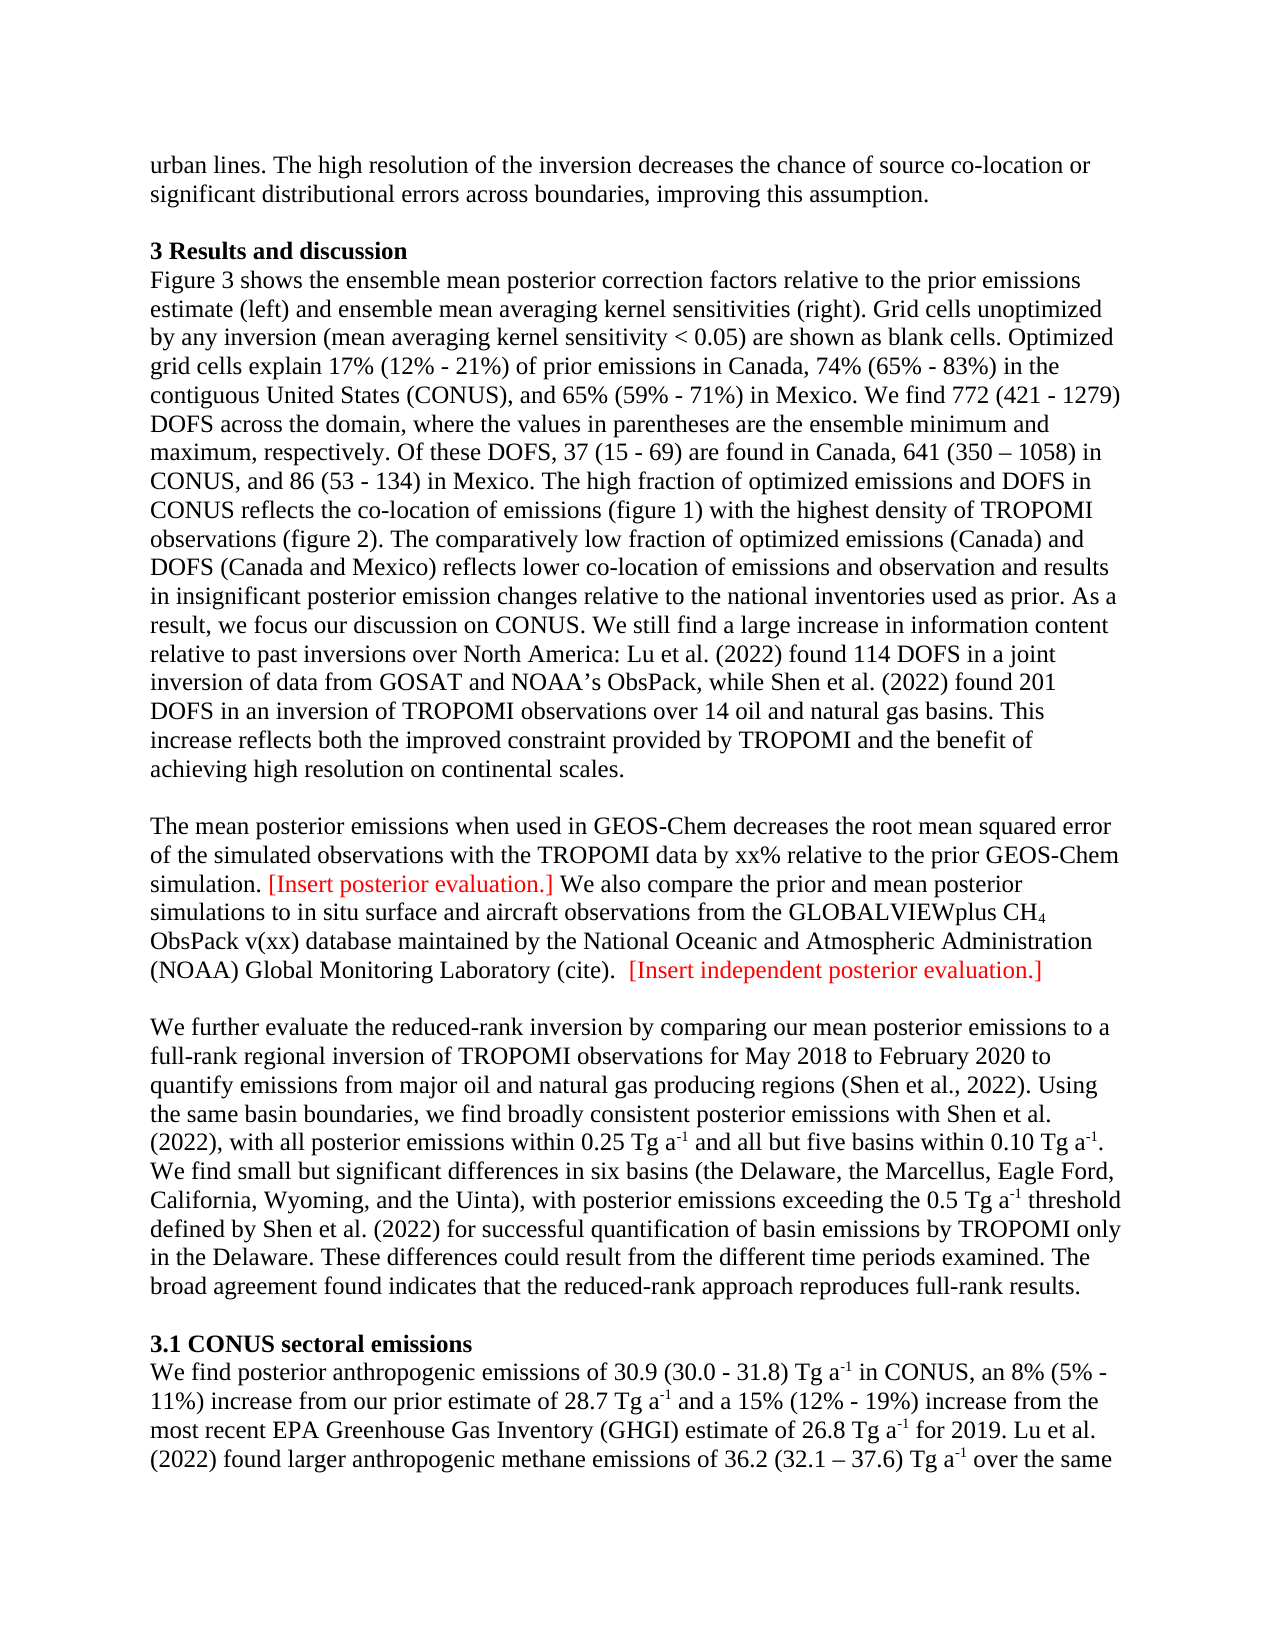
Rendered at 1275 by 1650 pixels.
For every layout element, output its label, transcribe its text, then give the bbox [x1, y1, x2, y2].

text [150, 150, 1125, 207]
text Figure 3 shows the ensemble mean posterior correction factors relative to the prior emissions estimate (left) and ensemble mean averaging kernel sensitivities (right). Grid cells unoptimized by any inversion (mean averaging kernel sensitivity < 0.05) are shown as blank cells. Optimized grid cells explain 17% (12% - 21%) of prior emissions in Canada, 74% (65% - 83%) in the contiguous United States (CONUS), and 65% (59% - 71%) in Mexico. We find 772 (421 - 1279) DOFS across the domain, where the values in parentheses are the ensemble minimum and maximum, respectively. Of these DOFS, 37 (15 - 69) are found in Canada, 641 (350 – 1058) in CONUS, and 86 (53 - 134) in Mexico. The high fraction of optimized emissions and DOFS in CONUS reflects the co-location of emissions (figure 1) with the highest density of TROPOMI observations (figure 2). The comparatively low fraction of optimized emissions (Canada) and DOFS (Canada and Mexico) reflects lower co-location of emissions and observation and results in insignificant posterior emission changes relative to the national inventories used as prior. As a result, we focus our discussion on CONUS. We still find a large increase in information content relative to past inversions over North America: Lu et al. (2022) found 114 DOFS in a joint inversion of data from GOSAT and NOAA’s ObsPack, while Shen et al. (2022) found 201 DOFS in an inversion of TROPOMI observations over 14 oil and natural gas basins. This increase reflects both the improved constraint provided by TROPOMI and the benefit of achieving high resolution on continental scales. [150, 265, 1125, 782]
text We further evaluate the reduced-rank inversion by comparing our mean posterior emissions to a full-rank regional inversion of TROPOMI observations for May 2018 to February 2020 to quantify emissions from major oil and natural gas producing regions (Shen et al., 2022). Using the same basin boundaries, we find broadly consistent posterior emissions with Shen et al. (2022), with all posterior emissions within 0.25 Tg a-1 and all but five basins within 0.10 Tg a-1. We find small but significant differences in six basins (the Delaware, the Marcellus, Eagle Ford, California, Wyoming, and the Uinta), with posterior emissions exceeding the 0.5 Tg a-1 threshold defined by Shen et al. (2022) for successful quantification of basin emissions by TROPOMI only in the Delaware. These differences could result from the different time periods examined. The broad agreement found indicates that the reduced-rank approach reproduces full-rank results. [150, 1012, 1125, 1300]
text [150, 1357, 1125, 1472]
text The mean posterior emissions when used in GEOS-Chem decreases the root mean squared error of the simulated observations with the TROPOMI data by xx% relative to the prior GEOS-Chem simulation. [Insert posterior evaluation.] We also compare the prior and mean posterior simulations to in situ surface and aircraft observations from the GLOBALVIEWplus CH4 ObsPack v(xx) database maintained by the National Oceanic and Atmospheric Administration (NOAA) Global Monitoring Laboratory (cite). [Insert independent posterior evaluation.] [150, 811, 1125, 984]
text 3.1 CONUS sectoral emissions [150, 1329, 1125, 1357]
text 3 Results and discussion [150, 236, 1125, 265]
